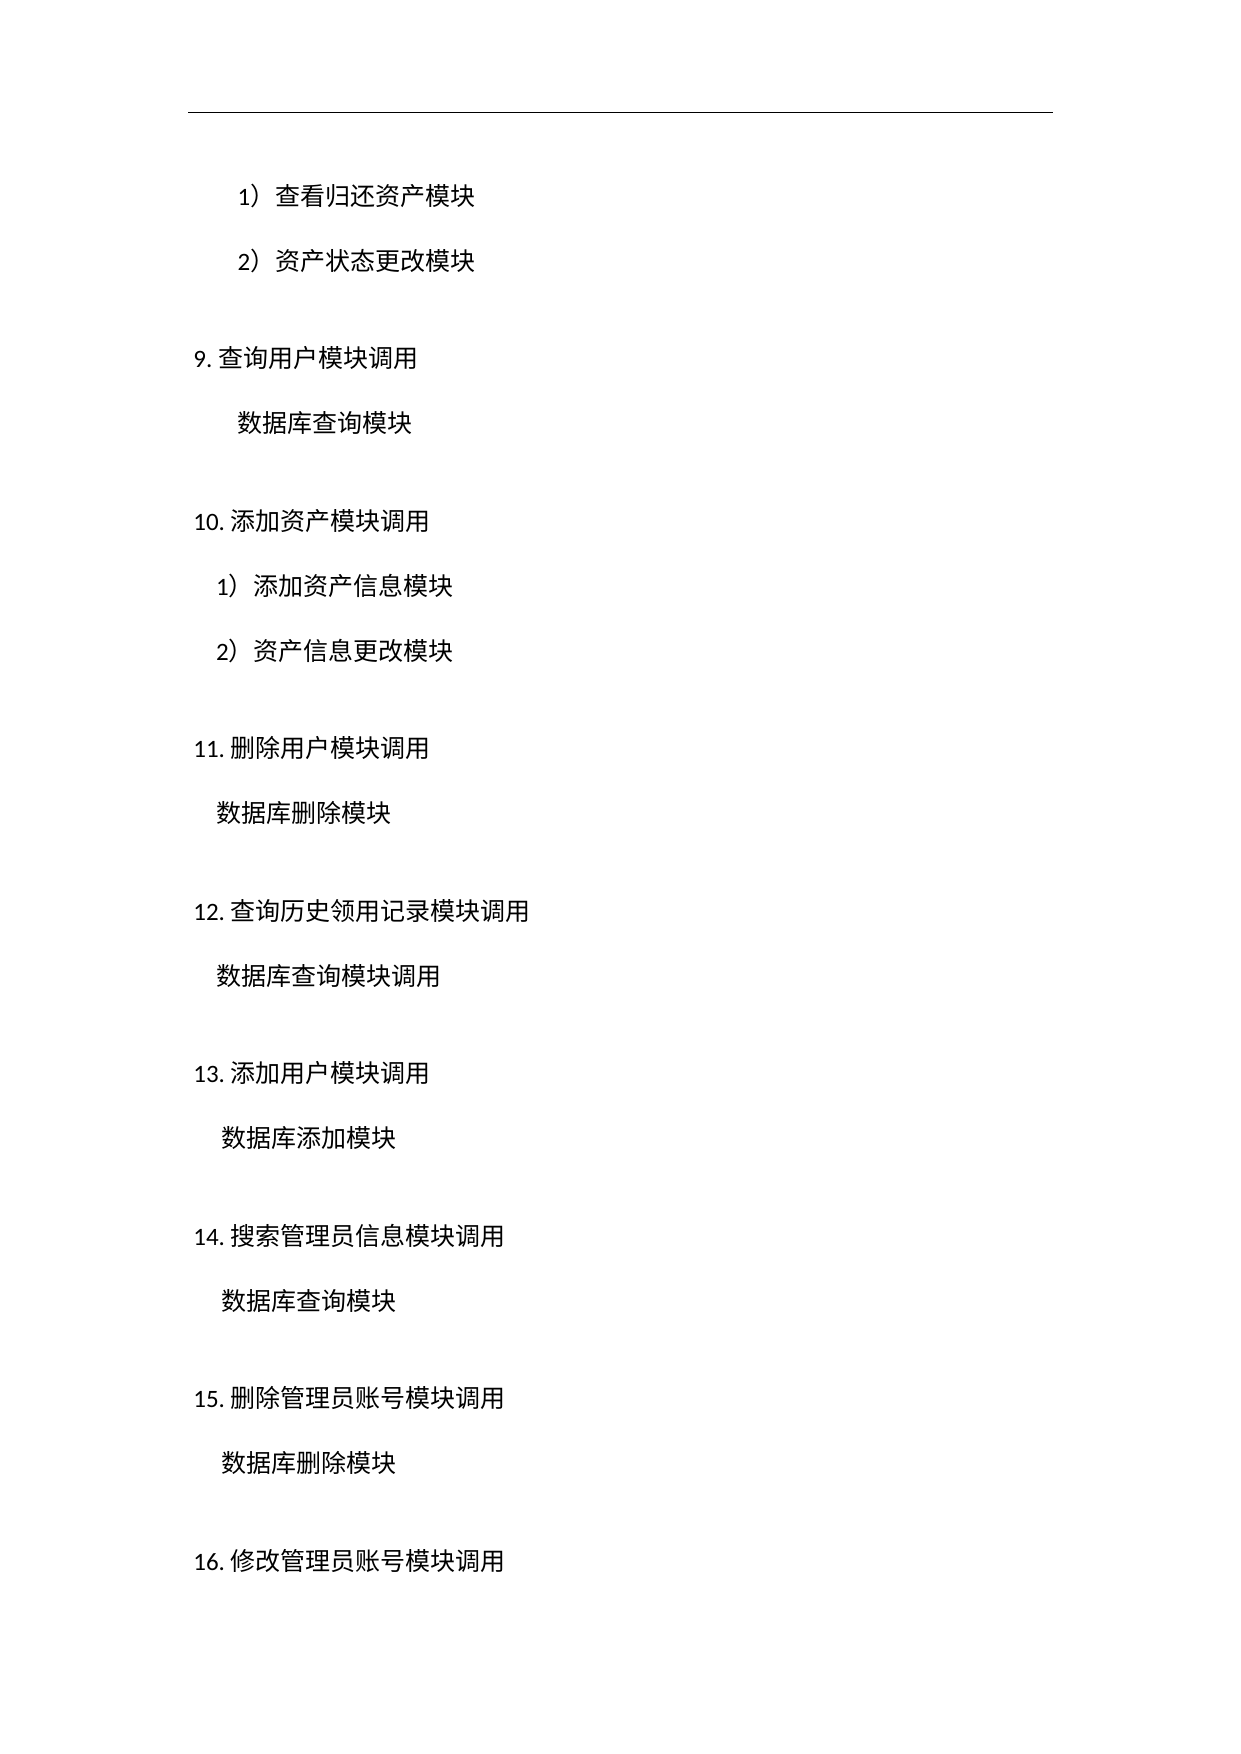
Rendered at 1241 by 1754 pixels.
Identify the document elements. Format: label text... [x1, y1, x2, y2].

text 11. 删除用户模块调用 [187, 714, 1053, 779]
text 数据库添加模块 [187, 1104, 1053, 1169]
text 2）资产状态更改模块 [187, 227, 1053, 292]
text 13. 添加用户模块调用 [187, 1039, 1053, 1104]
text 数据库查询模块 [187, 1267, 1053, 1332]
text 16. 修改管理员账号模块调用 [187, 1527, 1053, 1592]
text 1）查看归还资产模块 [187, 162, 1053, 227]
text 15. 删除管理员账号模块调用 [187, 1364, 1053, 1429]
text 10. 添加资产模块调用 [187, 487, 1053, 552]
text 2）资产信息更改模块 [187, 617, 1053, 682]
text 1）添加资产信息模块 [187, 552, 1053, 617]
text 9. 查询用户模块调用 [187, 324, 1053, 389]
text 数据库查询模块调用 [187, 942, 1053, 1007]
text 12. 查询历史领用记录模块调用 [187, 877, 1053, 942]
text 数据库查询模块 [187, 389, 1053, 454]
text 数据库删除模块 [187, 779, 1053, 844]
text 数据库删除模块 [187, 1429, 1053, 1494]
text 14. 搜索管理员信息模块调用 [187, 1202, 1053, 1267]
